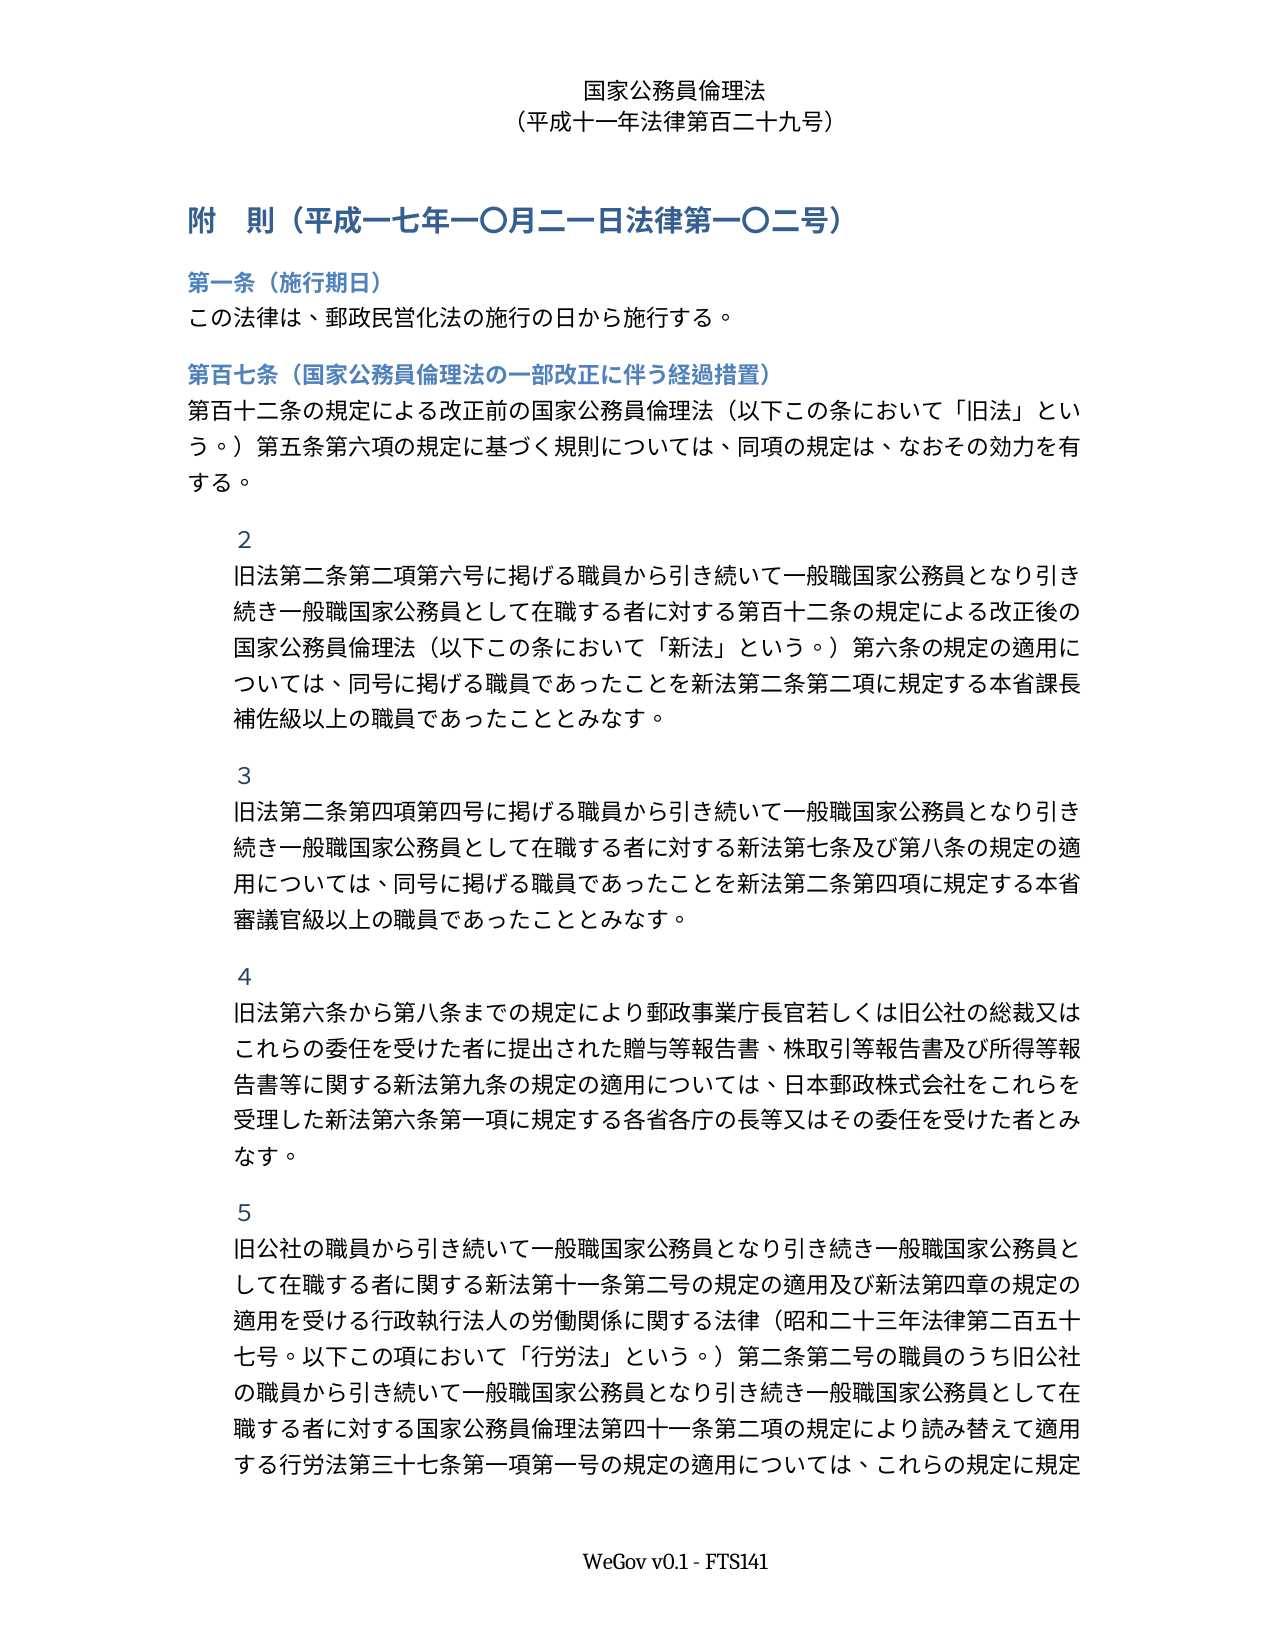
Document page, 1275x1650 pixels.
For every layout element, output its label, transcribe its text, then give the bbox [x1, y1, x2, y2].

subtitle 第百七条（国家公務員倫理法の一部改正に伴う経過措置） [187, 359, 1087, 390]
text この法律は、郵政民営化法の施行の日から施行する。 [187, 302, 1087, 334]
text 旧法第二条第四項第四号に掲げる職員から引き続いて一般職国家公務員となり引き続き一般職国家公務員として在職する者に対する新法第七条及び第八条の規定の適用については、同号に掲げる職員であったことを新法第二条第四項に規定する本省審議官級以上の職員であったこととみなす。 [233, 796, 1087, 935]
subtitle 附 則（平成一七年一〇月二一日法律第一〇二号） [187, 200, 1087, 240]
text 旧法第二条第二項第六号に掲げる職員から引き続いて一般職国家公務員となり引き続き一般職国家公務員として在職する者に対する第百十二条の規定による改正後の国家公務員倫理法（以下この条において「新法」という。）第六条の規定の適用については、同号に掲げる職員であったことを新法第二条第二項に規定する本省課長補佐級以上の職員であったこととみなす。 [233, 560, 1087, 735]
subtitle ２ [233, 524, 1087, 555]
subtitle ３ [233, 760, 1087, 791]
subtitle ５ [233, 1197, 1087, 1228]
text 旧法第六条から第八条までの規定により郵政事業庁長官若しくは旧公社の総裁又はこれらの委任を受けた者に提出された贈与等報告書、株取引等報告書及び所得等報告書等に関する新法第九条の規定の適用については、日本郵政株式会社をこれらを受理した新法第六条第一項に規定する各省各庁の長等又はその委任を受けた者とみなす。 [233, 997, 1087, 1172]
subtitle 第一条（施行期日） [187, 266, 1087, 298]
text 第百十二条の規定による改正前の国家公務員倫理法（以下この条において「旧法」という。）第五条第六項の規定に基づく規則については、同項の規定は、なおその効力を有する。 [187, 395, 1087, 498]
subtitle ４ [233, 961, 1087, 992]
